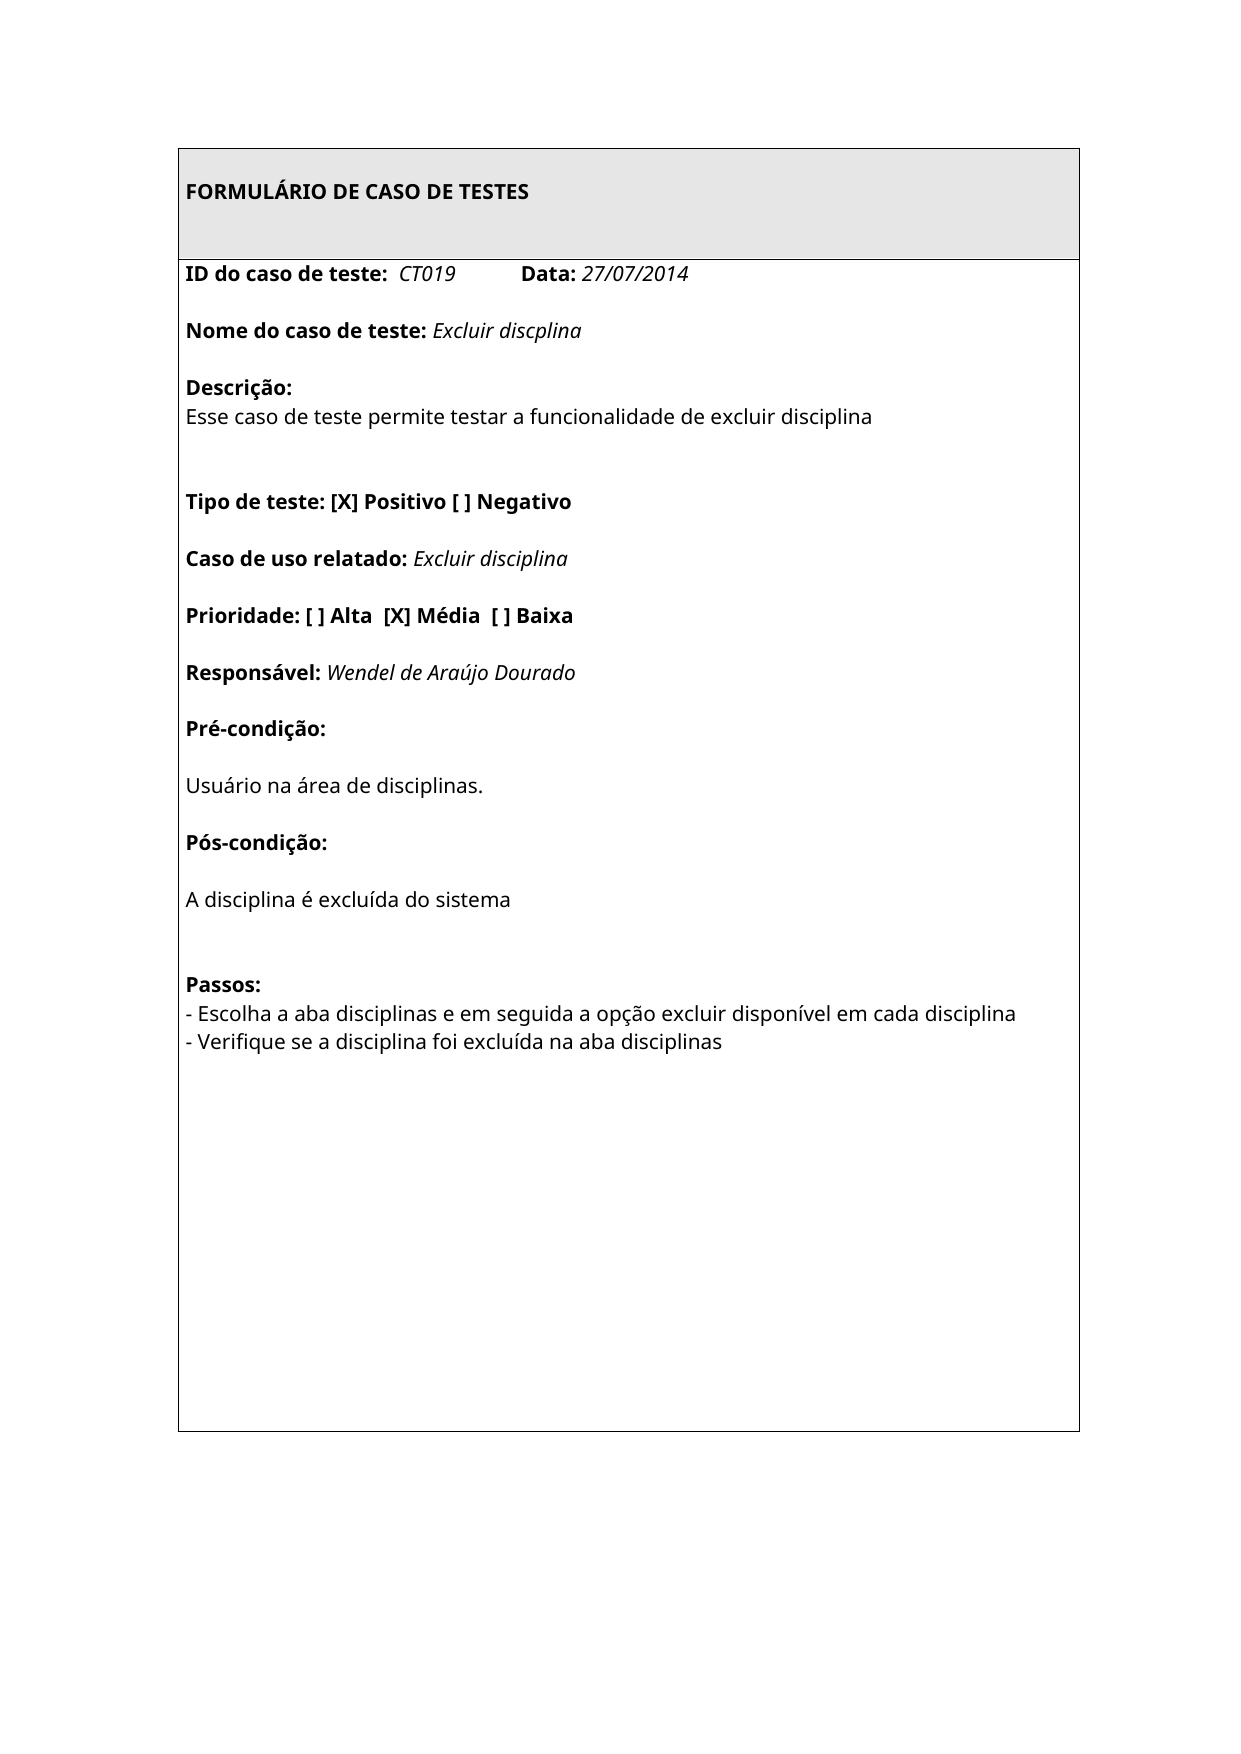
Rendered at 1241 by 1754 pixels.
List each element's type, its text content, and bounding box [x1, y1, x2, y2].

table_header FORMULÁRIO DE CASO DE TESTES [179, 149, 1079, 258]
table_cell ID do caso de teste: CT019 Data: 27/07/2014 Nome do caso de teste: Excluir discplina Descrição: Esse caso de teste permite testar a funcionalidade de excluir disciplina Tipo de teste: [X] Positivo [ ] Negativo Caso de uso relatado: Excluir disciplina Prioridade: [ ] Alta [X] Média [ ] Baixa Responsável: Wendel de Araújo Dourado Pré-condição: Usuário na área de disciplinas. Pós-condição: A disciplina é excluída do sistema Passos: - Escolha a aba disciplinas e em seguida a opção excluir disponível em cada disciplina - Verifique se a disciplina foi excluída na aba disciplinas [179, 260, 1079, 1431]
